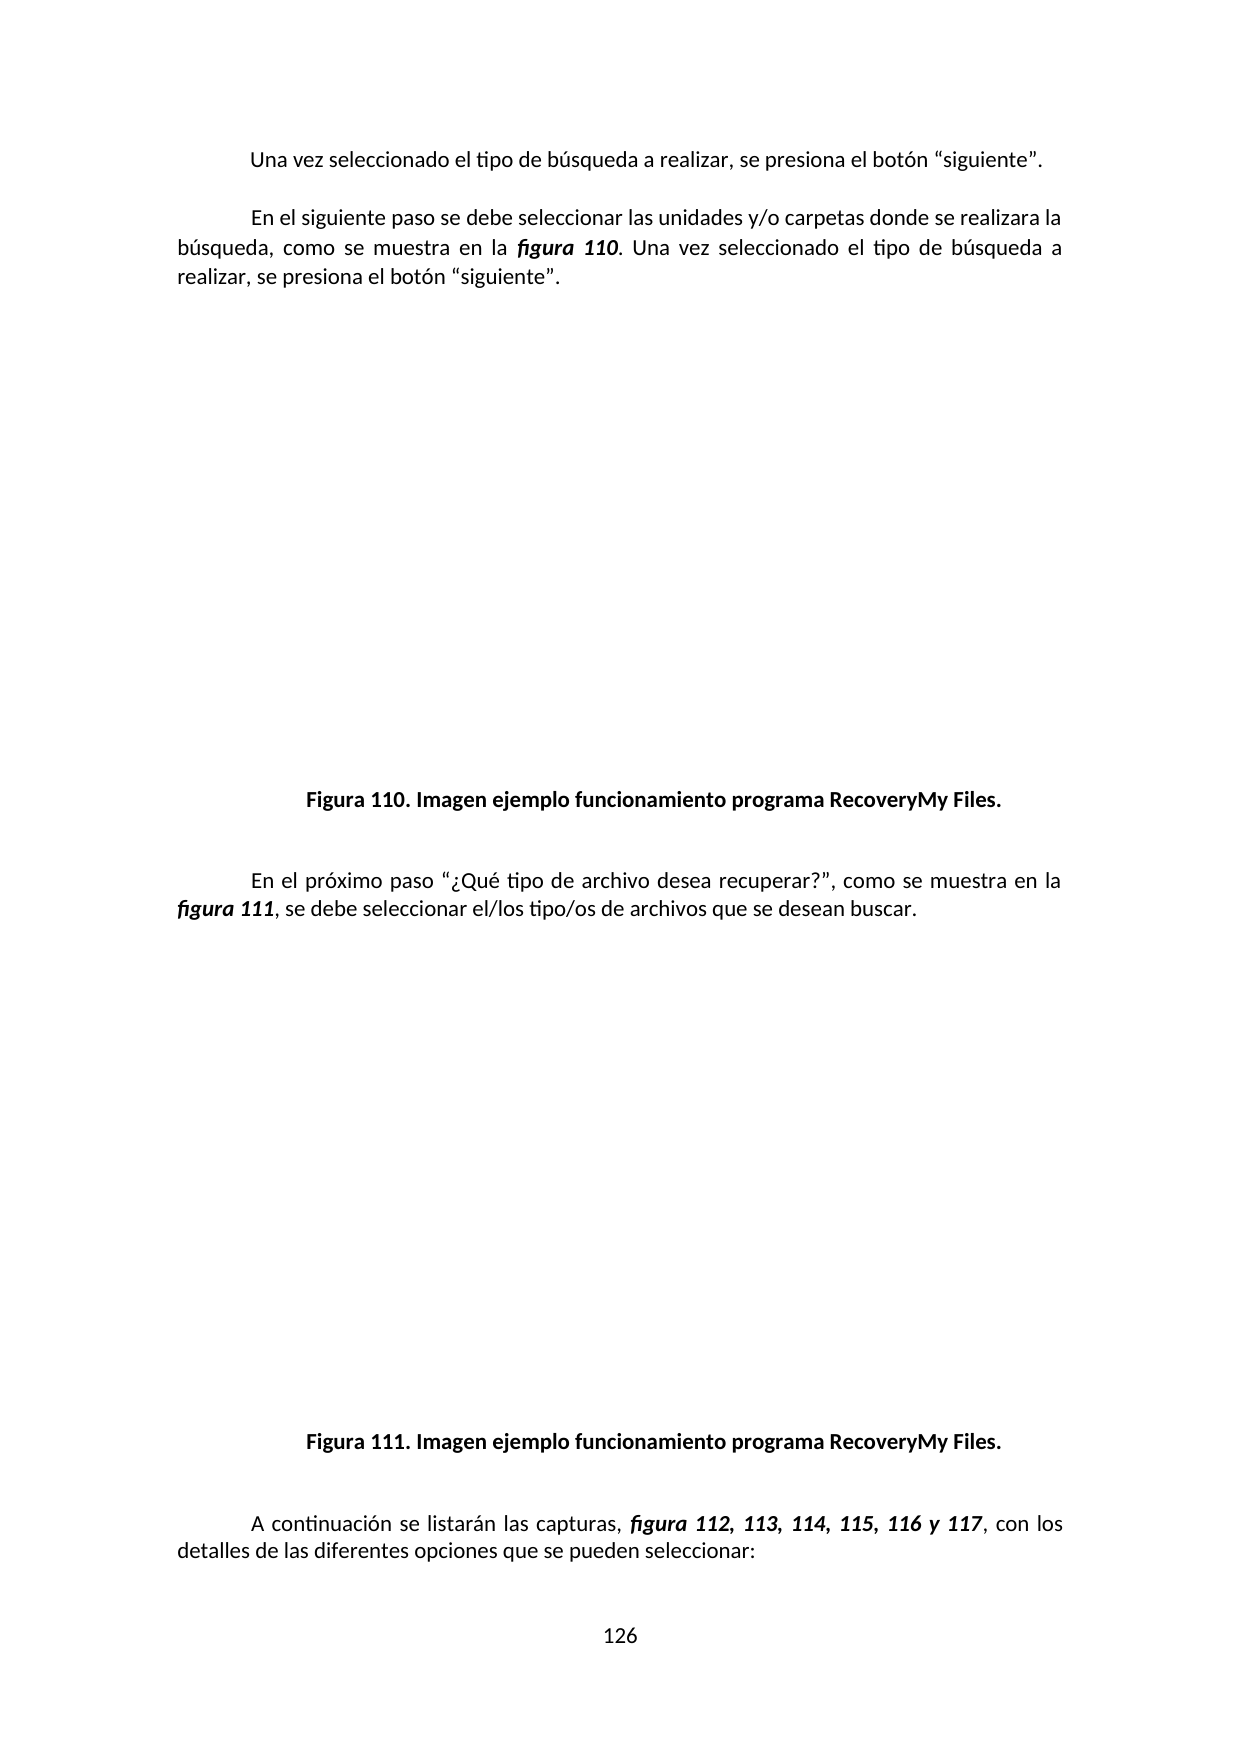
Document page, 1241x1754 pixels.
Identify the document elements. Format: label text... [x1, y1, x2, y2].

text Figura 110. Imagen ejemplo funcionamiento programa RecoveryMy Files. [306, 786, 1090, 813]
text A continuación se listarán las capturas, figura 112, 113, 114, 115, 116 y 117, con los detalles de las diferentes opciones que se pueden seleccionar: [177, 1509, 1063, 1564]
text En el próximo paso “¿Qué tipo de archivo desea recuperar?”, como se muestra en la figura 111, se debe seleccionar el/los tipo/os de archivos que se desean buscar. [177, 867, 1063, 922]
text Figura 111. Imagen ejemplo funcionamiento programa RecoveryMy Files. [306, 1427, 1090, 1455]
text 126 [150, 1621, 1090, 1649]
text Una vez seleccionado el tipo de búsqueda a realizar, se presiona el botón “siguiente”. [250, 145, 1090, 173]
text En el siguiente paso se debe seleccionar las unidades y/o carpetas donde se realizara la búsqueda, como se muestra en la figura 110. Una vez seleccionado el tipo de búsqueda a realizar, se presiona el botón “siguiente”. [177, 203, 1063, 290]
